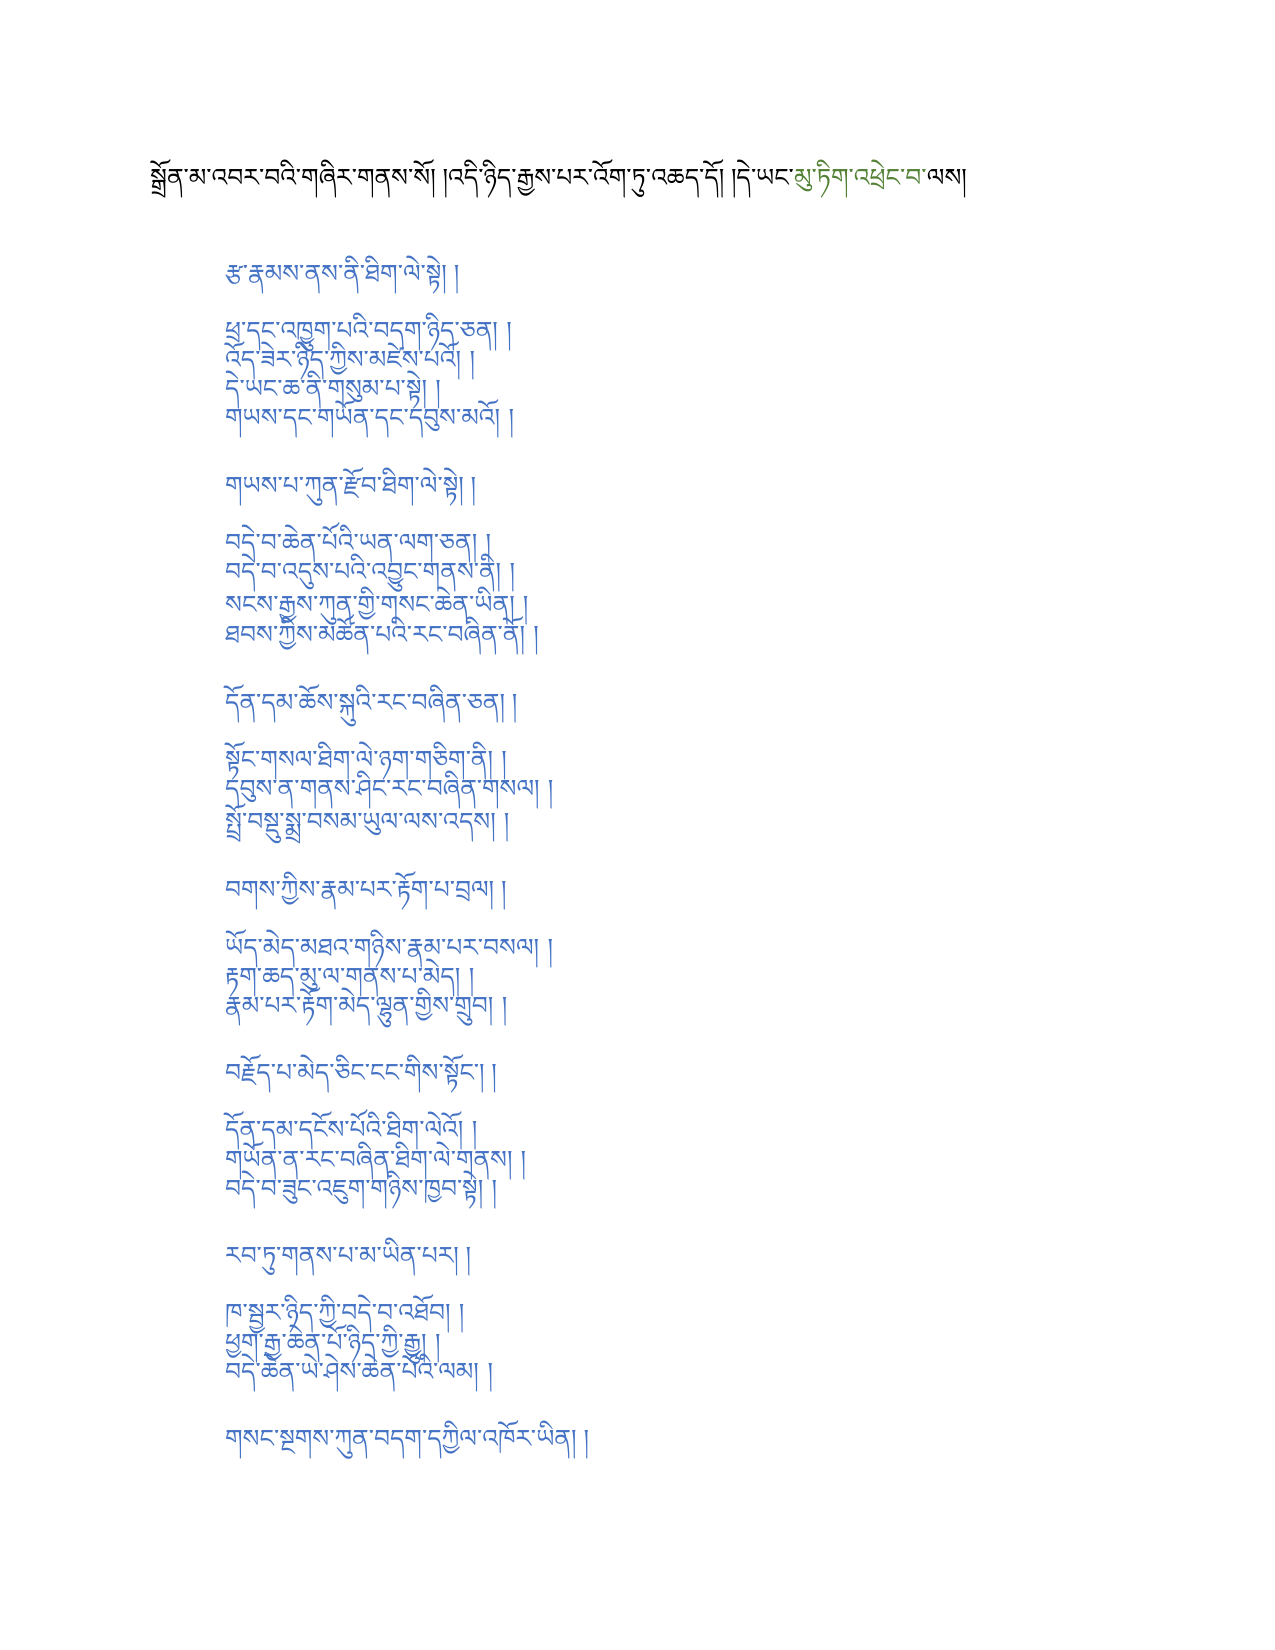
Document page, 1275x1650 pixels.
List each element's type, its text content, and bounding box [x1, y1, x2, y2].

text ཐབས་ཀྱིས་མཚོན་པའི་རང་བཞིན་ནོ། ། [225, 620, 1050, 649]
text བདེ་བ་འདུས་པའི་འབྱུང་གནས་ནི། ། [225, 557, 493, 586]
text དབུས་ན་གནས་ཤིང་རང་བཞིན་གསལ། ། [491, 774, 1050, 803]
text སྤྲོ་བསྡུ་[page My-215a]སྨྲ་བསམ་ཡུལ་ལས་འདས། ། [225, 803, 1050, 837]
text ཕྱག་རྒྱ་ཆེན་པོ་ཉིད་ཀྱི་རྒྱུ། ། [225, 1328, 1050, 1357]
text དོན་དམ་ཆོས་སྐུའི་རང་བཞིན་ཅན། ། [225, 674, 1050, 745]
text བདེ་བ་ཆེན་པོའི་ཡན་ལག་ཅན། ། [225, 528, 1050, 557]
text རྣམ་པར་རྟོག་མེད་ལྷུན་གྱིས་གྲུབ། ། [225, 991, 469, 1020]
text དོན་དམ་དངོས་པོའི་ཐིག་ལེའོ། ། [225, 1116, 1050, 1145]
text གསང་སྔགས་ཀུན་བདག་དཀྱིལ་འཁོར་ཡིན། ། [225, 1411, 1050, 1481]
text ཁ་སྦྱར་ཉིད་ཀྱི་བདེ་བ་འཐོབ། ། [225, 1298, 1050, 1328]
text དེ་ཡང་ཆ་ནི་གསུམ་པ་སྟེ། ། [225, 374, 1050, 403]
text བདེ་བ་འདུས་པའི་འབྱུང་གནས་ནི། ། [489, 557, 1050, 586]
text འོད་ཟེར་ཉིད་ཀྱིས་མཛེས་པའོ། ། [225, 345, 322, 374]
text ཡོད་མེད་མཐའ་གཉིས་རྣམ་པར་བསལ། ། [225, 933, 1050, 962]
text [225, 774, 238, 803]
text རྩ་རྣམས་ནས་ནི་ཐིག་ལེ་སྟེ། ། [225, 245, 1050, 316]
text གཡས་དང་གཡོན་དང་དབུས་མའོ། ། [225, 403, 421, 432]
text རབ་ཏུ་གནས་པ་མ་ཡིན་པར། ། [225, 1228, 1050, 1298]
text གཡོན་ན་རང་བཞིན་ཐིག་ལེ་གནས། ། [225, 1145, 1050, 1174]
text རྣམ་པར་རྟོག་མེད་ལྷུན་གྱིས་གྲུབ། ། [458, 991, 1050, 1020]
text བདེ་ཆེན་ཡེ་ཤེས་ཆེན་པོའི་ལམ། ། [225, 1357, 1050, 1386]
text རྟག་ཆད་མུ་ལ་གནས་པ་མེད། ། [225, 962, 1050, 991]
text འོད་ཟེར་ཉིད་ཀྱིས་མཛེས་པའོ། ། [311, 345, 1050, 374]
text བདེ་བ་ཟུང་འཇུག་གཉིས་ཁྱབ་སྟེ། ། [225, 1174, 1050, 1203]
text གཡས་པ་ཀུན་རྫོབ་ཐིག་ལེ་སྟེ། ། [225, 457, 1050, 528]
text བགས་ཀྱིས་རྣམ་པར་རྟོག་པ་བྲལ། ། [225, 862, 1050, 933]
text བརྗོད་པ་མེད་ཅིང་ངང་གིས་སྟོང༌། ། [225, 1045, 1050, 1116]
text དབུས་ན་གནས་ཤིང་རང་བཞིན་གསལ། ། [227, 774, 497, 803]
text ཕྲ་དང་འཁྱུག་པའི་བདག་ཉིད་ཅན། ། [225, 316, 1050, 345]
text གཡས་དང་གཡོན་དང་དབུས་མའོ། ། [410, 403, 1050, 432]
text སངས་རྒྱས་[page Ad-554]ཀུན་གྱི་གསང་ཆེན་ཡིན། ། [225, 586, 1050, 620]
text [150, 150, 1125, 220]
text སྟོང་གསལ་ཐིག་ལེ་ཉག་གཅིག་ནི། ། [225, 745, 1050, 774]
